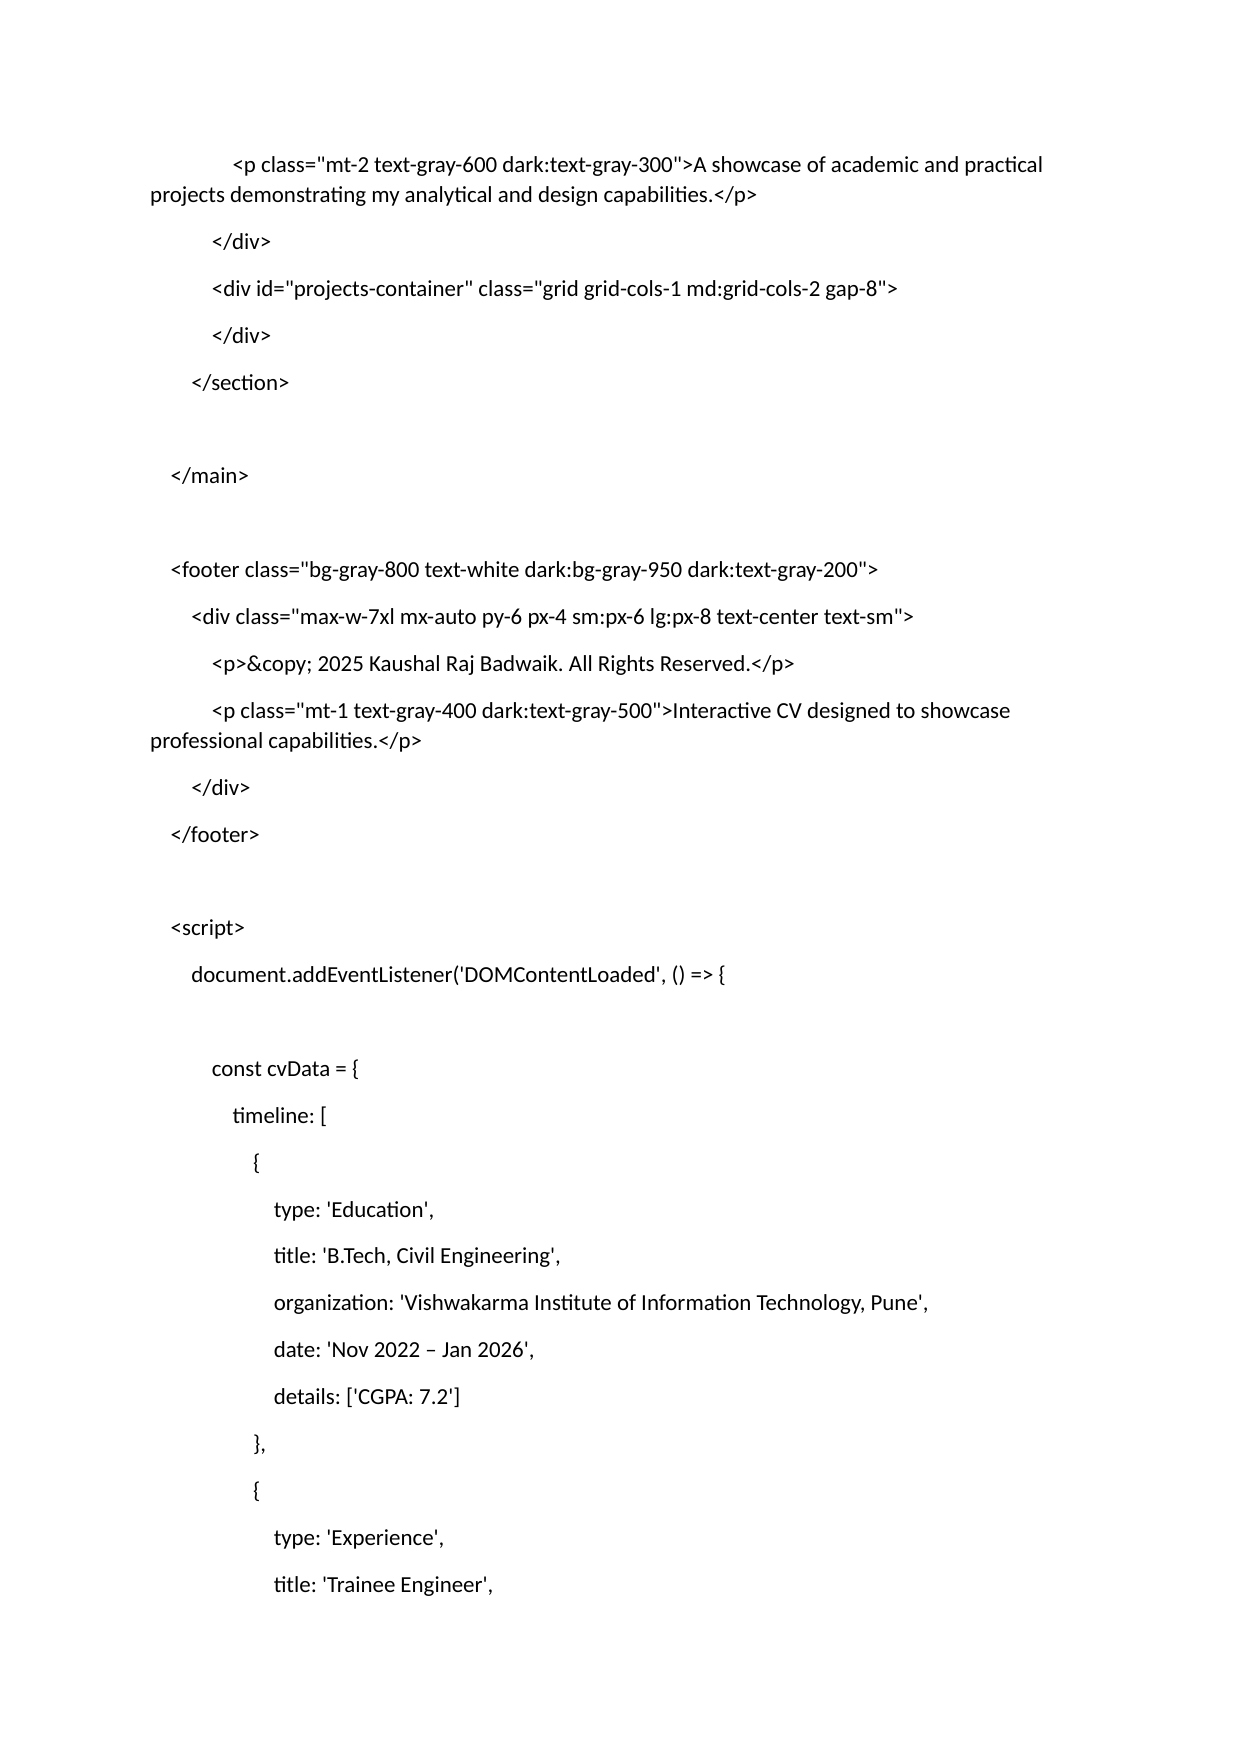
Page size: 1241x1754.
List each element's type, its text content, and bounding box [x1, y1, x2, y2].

text document.addEventListener('DOMContentLoaded', () => { [150, 960, 1090, 988]
text details: ['CGPA: 7.2'] [150, 1382, 1090, 1410]
text organization: 'Vishwakarma Institute of Information Technology, Pune', [150, 1288, 1090, 1317]
text title: 'Trainee Engineer', [150, 1570, 1090, 1598]
text <div class="max-w-7xl mx-auto py-6 px-4 sm:px-6 lg:px-8 text-center text-sm"> [150, 602, 1090, 630]
text </section> [150, 368, 1090, 396]
text <script> [150, 913, 1090, 942]
text <div id="projects-container" class="grid grid-cols-1 md:grid-cols-2 gap-8"> [150, 274, 1090, 302]
text </main> [150, 461, 1090, 489]
text </div> [150, 321, 1090, 349]
text date: 'Nov 2022 – Jan 2026', [150, 1335, 1090, 1363]
text { [150, 1476, 1090, 1504]
text </div> [150, 773, 1090, 801]
text </footer> [150, 820, 1090, 848]
text type: 'Education', [150, 1195, 1090, 1223]
text type: 'Experience', [150, 1523, 1090, 1551]
text <footer class="bg-gray-800 text-white dark:bg-gray-950 dark:text-gray-200"> [150, 555, 1090, 583]
text </div> [150, 227, 1090, 255]
text <p class="mt-2 text-gray-600 dark:text-gray-300">A showcase of academic and practical projects demonstrating my analytical and design capabilities.</p> [150, 150, 1090, 208]
text <p>&copy; 2025 Kaushal Raj Badwaik. All Rights Reserved.</p> [150, 649, 1090, 677]
text const cvData = { [150, 1054, 1090, 1082]
text { [150, 1148, 1090, 1176]
text <p class="mt-1 text-gray-400 dark:text-gray-500">Interactive CV designed to showcase professional capabilities.</p> [150, 696, 1090, 754]
text }, [150, 1429, 1090, 1457]
text timeline: [ [150, 1101, 1090, 1129]
text title: 'B.Tech, Civil Engineering', [150, 1242, 1090, 1270]
